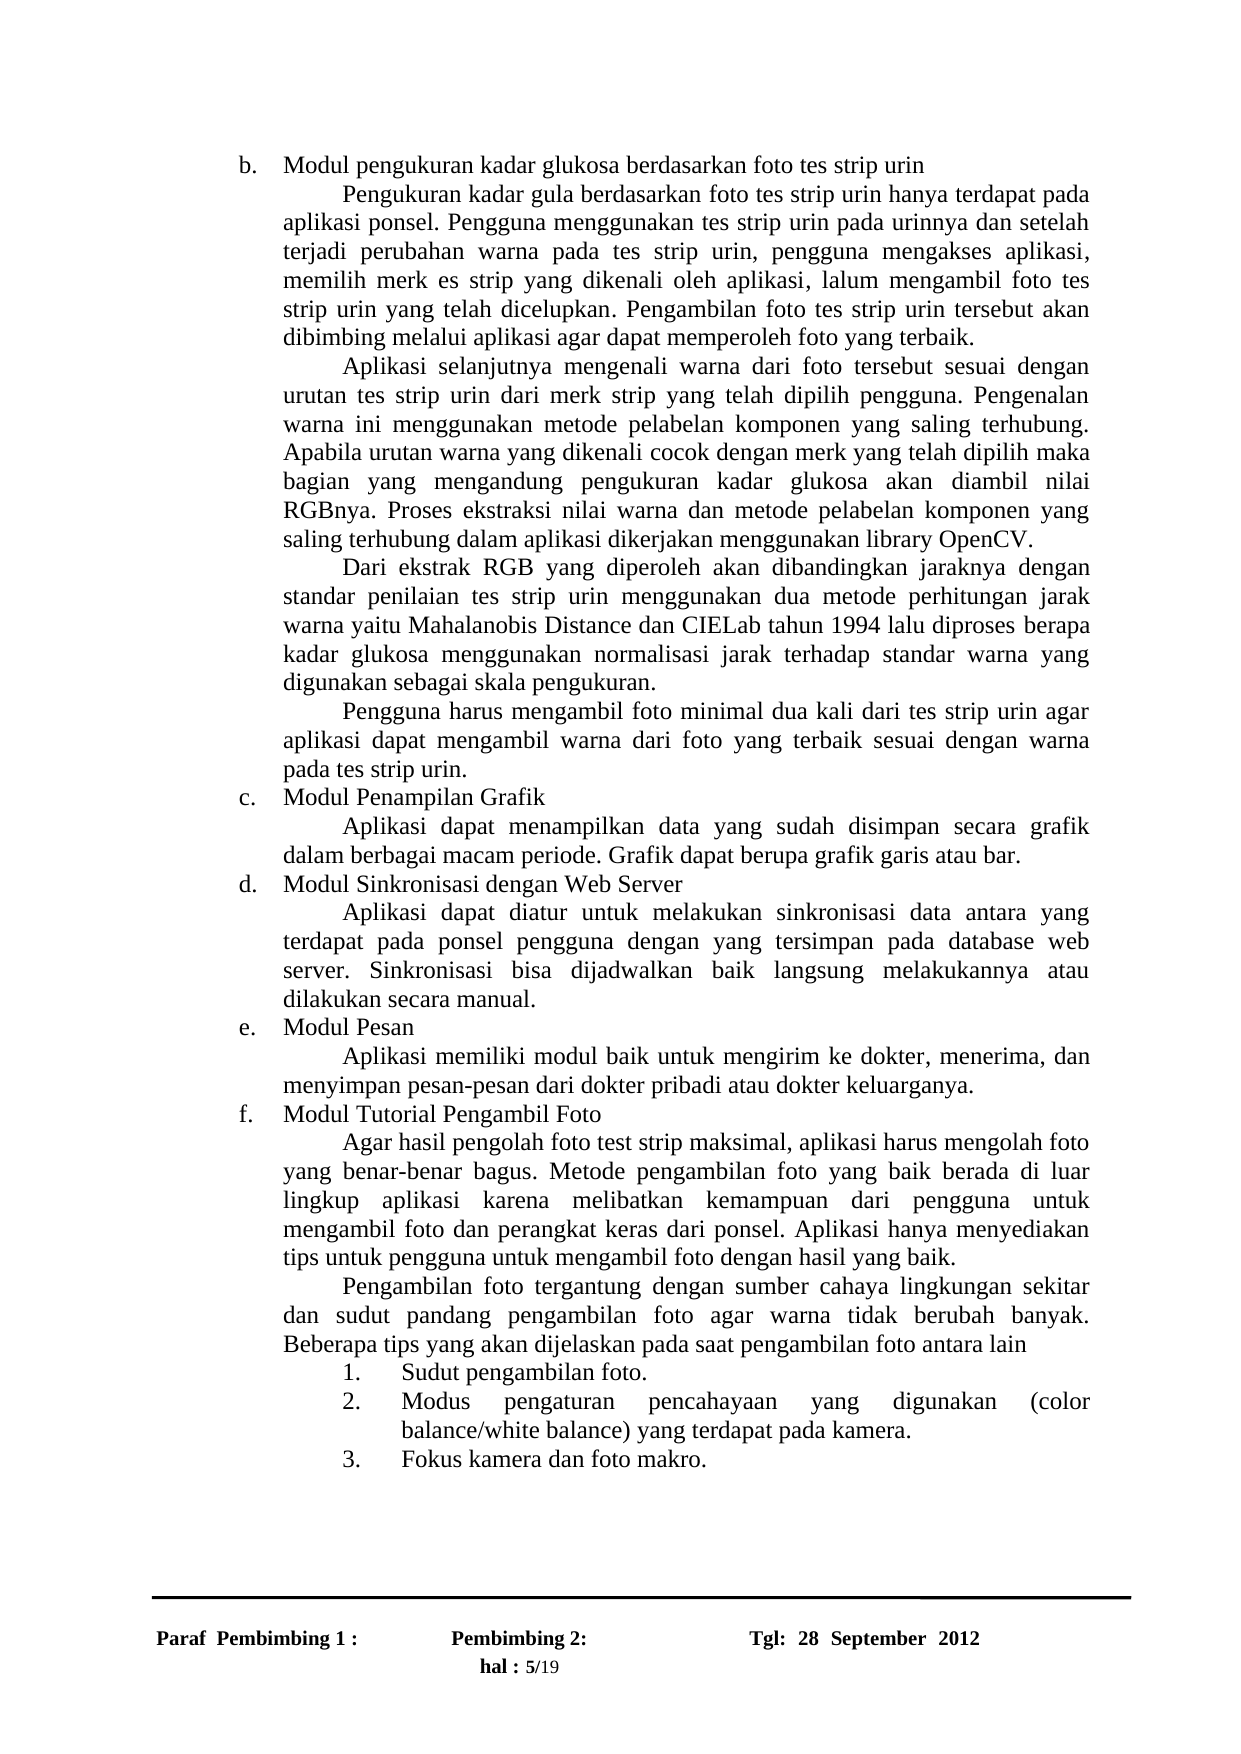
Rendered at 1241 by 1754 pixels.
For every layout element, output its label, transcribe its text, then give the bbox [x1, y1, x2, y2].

list Aplikasi memiliki modul baik untuk mengirim ke dokter, menerima, dan menyimpan pesan-pesan dari dokter pribadi atau dokter keluarganya. [283, 1041, 1090, 1099]
list Modus pengaturan pencahayaan yang digunakan (color balance/white balance) yang terdapat pada kamera. [342, 1386, 1090, 1444]
list Sudut pengambilan foto. [342, 1357, 1090, 1386]
text Aplikasi selanjutnya mengenali warna dari foto tersebut sesuai dengan urutan tes strip urin dari merk strip yang telah dipilih pengguna. Pengenalan warna ini menggunakan metode pelabelan komponen yang saling terhubung. Apabila urutan warna yang dikenali cocok dengan merk yang telah dipilih maka bagian yang mengandung pengukuran kadar glukosa akan diambil nilai RGBnya. Proses ekstraksi nilai warna dan metode pelabelan komponen yang saling terhubung dalam aplikasi dikerjakan menggunakan library OpenCV. [283, 351, 1090, 552]
list Aplikasi dapat diatur untuk melakukan sinkronisasi data antara yang terdapat pada ponsel pengguna dengan yang tersimpan pada database web server. Sinkronisasi bisa dijadwalkan baik langsung melakukannya atau dilakukan secara manual. [283, 897, 1090, 1012]
list Modul Tutorial Pengambil Foto [239, 1099, 1090, 1127]
text Dari ekstrak RGB yang diperoleh akan dibandingkan jaraknya dengan standar penilaian tes strip urin menggunakan dua metode perhitungan jarak warna yaitu Mahalanobis Distance dan CIELab tahun 1994 lalu diproses berapa kadar glukosa menggunakan normalisasi jarak terhadap standar warna yang digunakan sebagai skala pengukuran. [283, 552, 1090, 696]
list Fokus kamera dan foto makro. [342, 1444, 1090, 1472]
list Agar hasil pengolah foto test strip maksimal, aplikasi harus mengolah foto yang benar-benar bagus. Metode pengambilan foto yang baik berada di luar lingkup aplikasi karena melibatkan kemampuan dari pengguna untuk mengambil foto dan perangkat keras dari ponsel. Aplikasi hanya menyediakan tips untuk pengguna untuk mengambil foto dengan hasil yang baik. [283, 1127, 1090, 1271]
list Aplikasi dapat menampilkan data yang sudah disimpan secara grafik dalam berbagai macam periode. Grafik dapat berupa grafik garis atau bar. [283, 811, 1090, 869]
list Modul Sinkronisasi dengan Web Server [239, 869, 1090, 897]
text Pengukuran kadar gula berdasarkan foto tes strip urin hanya terdapat pada aplikasi ponsel. Pengguna menggunakan tes strip urin pada urinnya dan setelah terjadi perubahan warna pada tes strip urin, pengguna mengakses aplikasi, memilih merk es strip yang dikenali oleh aplikasi, lalum mengambil foto tes strip urin yang telah dicelupkan. Pengambilan foto tes strip urin tersebut akan dibimbing melalui aplikasi agar dapat memperoleh foto yang terbaik. [283, 179, 1090, 351]
list Modul Penampilan Grafik [239, 782, 1090, 811]
list Modul Pesan [239, 1012, 1090, 1041]
text Pengguna harus mengambil foto minimal dua kali dari tes strip urin agar aplikasi dapat mengambil warna dari foto yang terbaik sesuai dengan warna pada tes strip urin. [283, 696, 1090, 782]
list Pengambilan foto tergantung dengan sumber cahaya lingkungan sekitar dan sudut pandang pengambilan foto agar warna tidak berubah banyak. Beberapa tips yang akan dijelaskan pada saat pengambilan foto antara lain [283, 1271, 1090, 1357]
list Modul pengukuran kadar glukosa berdasarkan foto tes strip urin [239, 150, 1090, 179]
